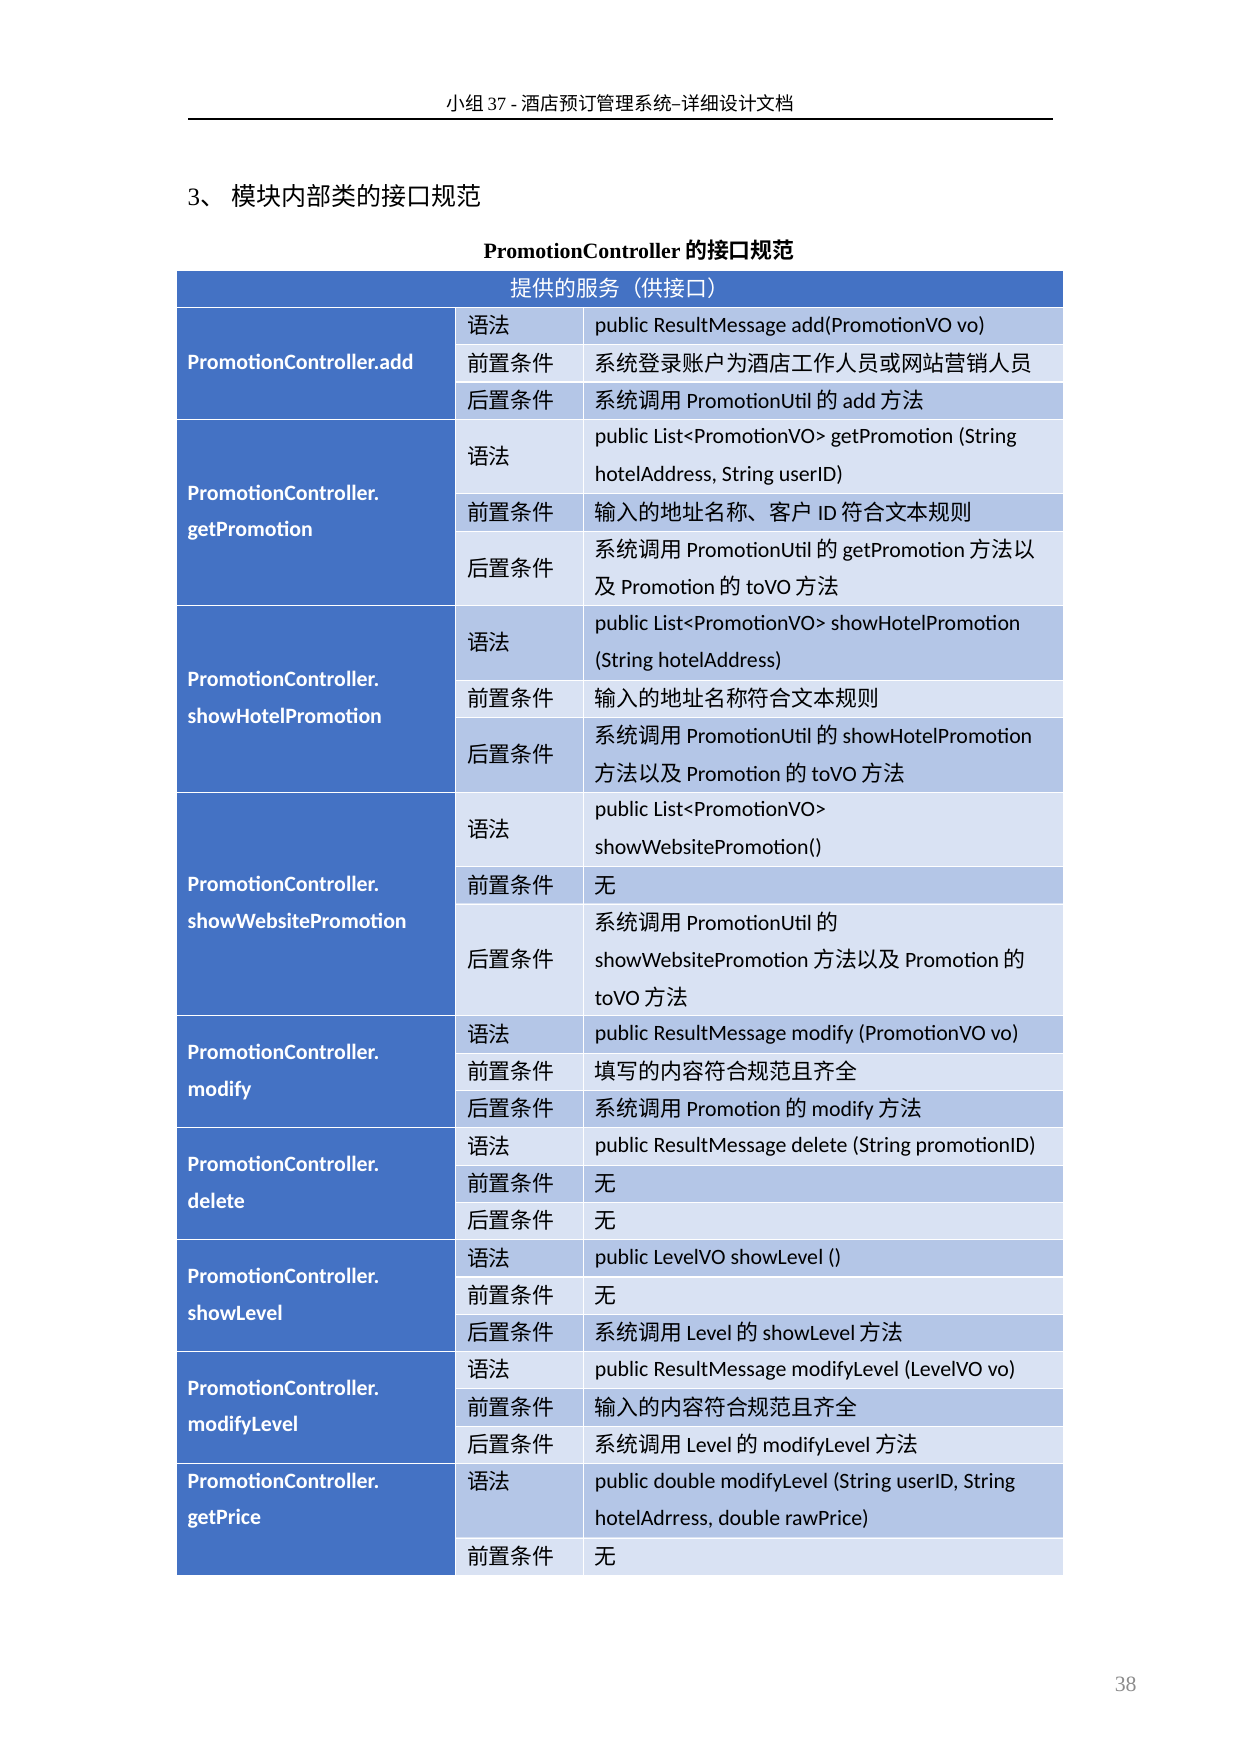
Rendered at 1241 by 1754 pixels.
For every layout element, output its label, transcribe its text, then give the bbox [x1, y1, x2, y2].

table_cell 语法 [456, 1464, 583, 1537]
table_cell public ResultMessage modify (PromotionVO vo) [584, 1016, 1063, 1053]
table_cell 后置条件 [456, 1203, 583, 1239]
table_cell PromotionController. showLevel [177, 1240, 455, 1351]
list 模块内部类的接口规范 [187, 162, 1053, 227]
table_cell public LevelVO showLevel () [584, 1240, 1063, 1276]
table_cell 语法 [456, 1128, 583, 1164]
table_cell 语法 [456, 1240, 583, 1276]
table_cell 后置条件 [456, 718, 583, 792]
table_cell 前置条件 [456, 345, 583, 381]
table_cell public ResultMessage modifyLevel (LevelVO vo) [584, 1352, 1063, 1388]
table_cell 无 [584, 1278, 1063, 1314]
table_cell PromotionController.add [177, 308, 455, 419]
table_cell 输入的地址名称符合文本规则 [584, 681, 1063, 717]
table_cell 前置条件 [456, 681, 583, 717]
table_cell 语法 [456, 1016, 583, 1053]
table_cell PromotionController. delete [177, 1128, 455, 1239]
table_cell 后置条件 [456, 1315, 583, 1351]
table_cell 系统调用Promotion的modify方法 [584, 1091, 1063, 1127]
table_cell 系统登录账户为酒店工作人员或网站营销人员 [584, 345, 1063, 381]
table_cell 系统调用PromotionUtil的showHotelPromotion方法以及Promotion的toVO方法 [584, 718, 1063, 792]
table_cell 前置条件 [456, 867, 583, 903]
table_cell 前置条件 [456, 1054, 583, 1090]
table_cell 前置条件 [456, 494, 583, 531]
table_cell 后置条件 [456, 1091, 583, 1127]
table_cell public List<PromotionVO> getPromotion (String hotelAddress, String userID) [584, 420, 1063, 493]
table_cell 输入的地址名称、客户ID符合文本规则 [584, 494, 1063, 531]
table_cell public ResultMessage delete (String promotionID) [584, 1128, 1063, 1164]
table_cell 无 [584, 1539, 1063, 1575]
table_cell 后置条件 [456, 532, 583, 605]
table_cell 前置条件 [456, 1278, 583, 1314]
table_cell 语法 [456, 420, 583, 493]
table_cell 无 [584, 1166, 1063, 1202]
table_cell 前置条件 [456, 1389, 583, 1426]
table_cell PromotionController. getPrice [177, 1464, 455, 1575]
table_cell 语法 [456, 308, 583, 344]
table_cell PromotionController. getPromotion [177, 420, 455, 605]
table_cell public ResultMessage add(PromotionVO vo) [584, 308, 1063, 344]
table_header 提供的服务（供接口） [177, 271, 1063, 307]
table_cell 系统调用PromotionUtil的getPromotion方法以及Promotion的toVO方法 [584, 532, 1063, 605]
table_cell 输入的内容符合规范且齐全 [584, 1389, 1063, 1426]
table_cell public List<PromotionVO> showHotelPromotion (String hotelAddress) [584, 606, 1063, 680]
table_cell 前置条件 [456, 1539, 583, 1575]
list PromotionController的接口规范 [225, 232, 1053, 265]
table_cell 前置条件 [456, 1166, 583, 1202]
table_cell PromotionController. showWebsitePromotion [177, 793, 455, 1015]
table_cell 系统调用Level的modifyLevel方法 [584, 1427, 1063, 1463]
table_cell public List<PromotionVO> showWebsitePromotion() [584, 793, 1063, 866]
table_cell 后置条件 [456, 383, 583, 419]
table_cell 系统调用PromotionUtil的add方法 [584, 383, 1063, 419]
table_cell PromotionController. showHotelPromotion [177, 606, 455, 792]
table_cell 系统调用Level的showLevel方法 [584, 1315, 1063, 1351]
table_cell 无 [584, 1203, 1063, 1239]
table_cell 填写的内容符合规范且齐全 [584, 1054, 1063, 1090]
table_cell 无 [584, 867, 1063, 903]
table_cell 语法 [456, 793, 583, 866]
table_cell 后置条件 [456, 1427, 583, 1463]
table_cell PromotionController. modifyLevel [177, 1352, 455, 1463]
table_cell 语法 [456, 1352, 583, 1388]
table_cell PromotionController. modify [177, 1016, 455, 1127]
table_cell 系统调用PromotionUtil的showWebsitePromotion方法以及Promotion的toVO方法 [584, 905, 1063, 1015]
table_cell 语法 [456, 606, 583, 680]
table_cell public double modifyLevel (String userID, String hotelAdrress, double rawPrice) [584, 1464, 1063, 1537]
table_cell 后置条件 [456, 905, 583, 1015]
